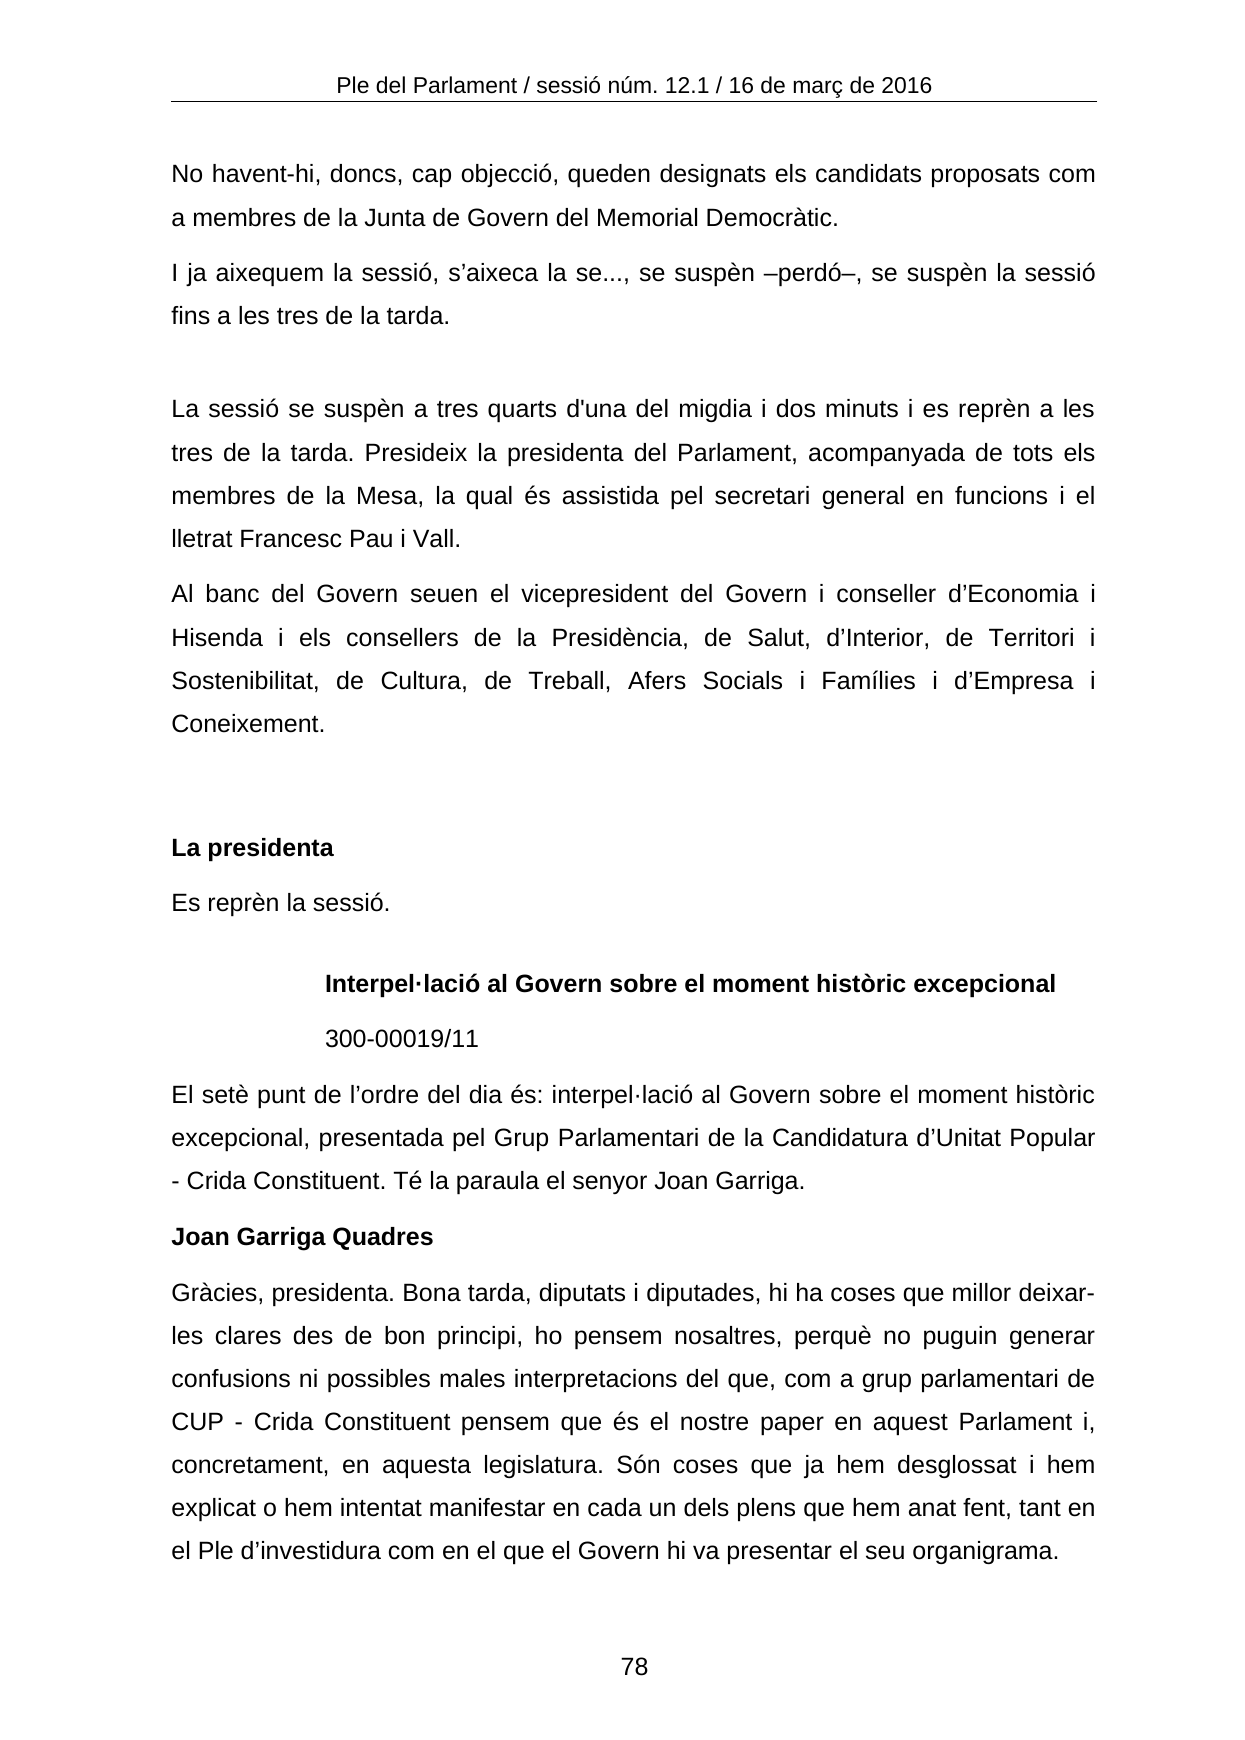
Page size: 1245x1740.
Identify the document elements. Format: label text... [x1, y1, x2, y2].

text I ja aixequem la sessió, s’aixeca la se..., se suspèn –perdó–, se suspèn la sessió fins a les tres de la tarda. [171, 258, 1097, 330]
text Al banc del Govern seuen el vicepresident del Govern i conseller d’Economia i Hisenda i els consellers de la Presidència, de Salut, d’Interior, de Territori i Sostenibilitat, de Cultura, de Treball, Afers Socials i Famílies i d’Empresa i Coneixement. [171, 579, 1097, 738]
text Joan Garriga Quadres [171, 1222, 1097, 1251]
text La sessió se suspèn a tres quarts d'una del migdia i dos minuts i es reprèn a les tres de la tarda. Presideix la presidenta del Parlament, acompanyada de tots els membres de la Mesa, la qual és assistida pel secretari general en funcions i el lletrat Francesc Pau i Vall. [171, 394, 1097, 553]
text El setè punt de l’ordre del dia és: interpel·lació al Govern sobre el moment històric excepcional, presentada pel Grup Parlamentari de la Candidatura d’Unitat Popular - Crida Constituent. Té la paraula el senyor Joan Garriga. [171, 1080, 1097, 1195]
text La presidenta [171, 833, 1097, 861]
text No havent-hi, doncs, cap objecció, queden designats els candidats proposats com a membres de la Junta de Govern del Memorial Democràtic. [171, 159, 1097, 231]
text Es reprèn la sessió. [171, 888, 1097, 917]
text 300-00019/11 [325, 1024, 1097, 1053]
text Gràcies, presidenta. Bona tarda, diputats i diputades, hi ha coses que millor deixar-les clares des de bon principi, ho pensem nosaltres, perquè no puguin generar confusions ni possibles males interpretacions del que, com a grup parlamentari de CUP - Crida Constituent pensem que és el nostre paper en aquest Parlament i, concretament, en aquesta legislatura. Són coses que ja hem desglossat i hem explicat o hem intentat manifestar en cada un dels plens que hem anat fent, tant en el Ple d’investidura com en el que el Govern hi va presentar el seu organigrama. [171, 1278, 1097, 1565]
text Interpel·lació al Govern sobre el moment històric excepcional [325, 969, 1097, 998]
